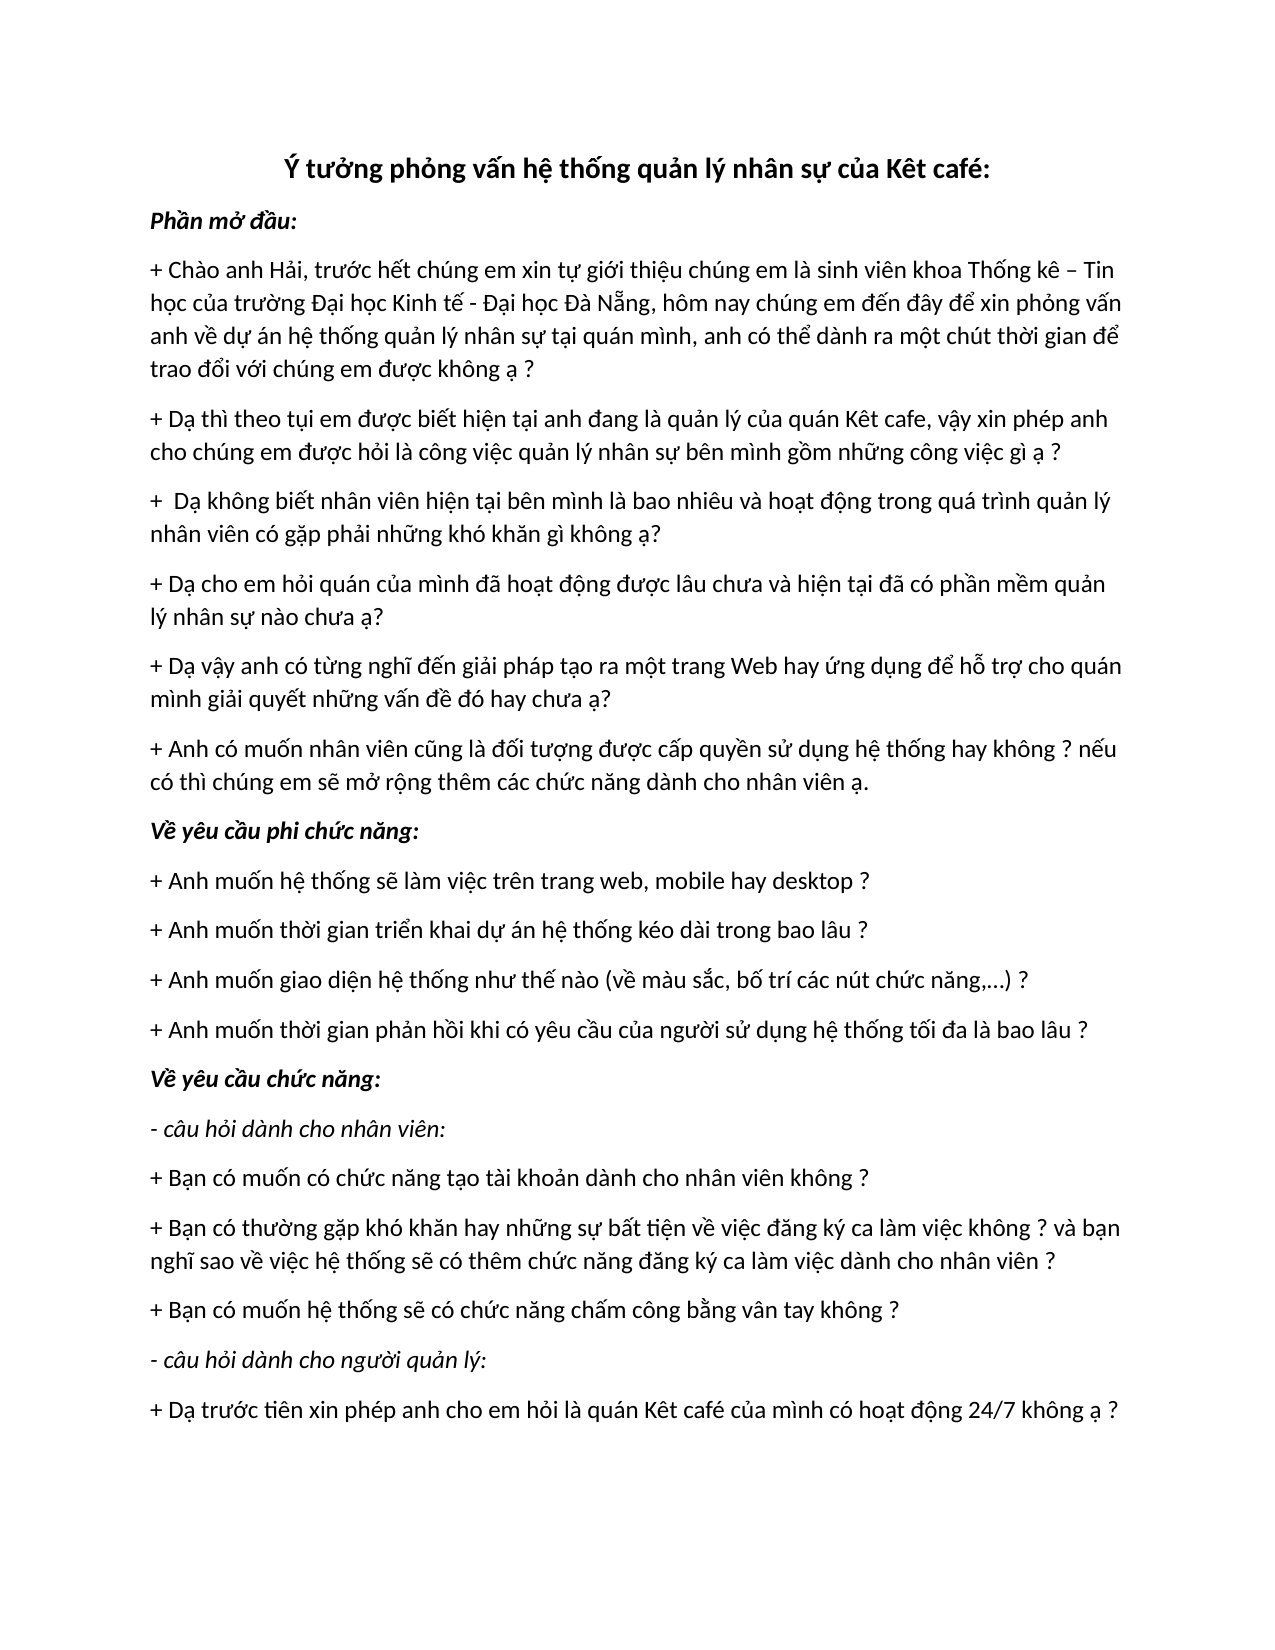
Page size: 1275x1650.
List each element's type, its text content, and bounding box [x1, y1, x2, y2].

text + Dạ cho em hỏi quán của mình đã hoạt động được lâu chưa và hiện tại đã có phần mềm quản lý nhân sự nào chưa ạ? [150, 568, 1125, 631]
text + Bạn có thường gặp khó khăn hay những sự bất tiện về việc đăng ký ca làm việc không ? và bạn nghĩ sao về việc hệ thống sẽ có thêm chức năng đăng ký ca làm việc dành cho nhân viên ? [150, 1212, 1125, 1276]
text + Anh muốn thời gian phản hồi khi có yêu cầu của người sử dụng hệ thống tối đa là bao lâu ? [150, 1014, 1125, 1044]
text + Anh có muốn nhân viên cũng là đối tượng được cấp quyền sử dụng hệ thống hay không ? nếu có thì chúng em sẽ mở rộng thêm các chức năng dành cho nhân viên ạ. [150, 733, 1125, 796]
text + Dạ không biết nhân viên hiện tại bên mình là bao nhiêu và hoạt động trong quá trình quản lý nhân viên có gặp phải những khó khăn gì không ạ? [150, 486, 1125, 549]
text Về yêu cầu chức năng: [150, 1063, 1125, 1094]
text - câu hỏi dành cho người quản lý: [150, 1344, 1125, 1375]
text Phần mở đầu: [150, 205, 1125, 236]
text + Chào anh Hải, trước hết chúng em xin tự giới thiệu chúng em là sinh viên khoa Thống kê – Tin học của trường Đại học Kinh tế - Đại học Đà Nẵng, hôm nay chúng em đến đây để xin phỏng vấn anh về dự án hệ thống quản lý nhân sự tại quán mình, anh có thể dành ra một chút thời gian để trao đổi với chúng em được không ạ ? [150, 255, 1125, 384]
text + Dạ trước tiên xin phép anh cho em hỏi là quán Kêt café của mình có hoạt động 24/7 không ạ ? [150, 1394, 1125, 1424]
text + Dạ thì theo tụi em được biết hiện tại anh đang là quản lý của quán Kêt cafe, vậy xin phép anh cho chúng em được hỏi là công việc quản lý nhân sự bên mình gồm những công việc gì ạ ? [150, 403, 1125, 466]
text Về yêu cầu phi chức năng: [150, 816, 1125, 846]
text + Anh muốn thời gian triển khai dự án hệ thống kéo dài trong bao lâu ? [150, 915, 1125, 945]
text + Dạ vậy anh có từng nghĩ đến giải pháp tạo ra một trang Web hay ứng dụng để hỗ trợ cho quán mình giải quyết những vấn đề đó hay chưa ạ? [150, 651, 1125, 714]
text + Anh muốn giao diện hệ thống như thế nào (về màu sắc, bố trí các nút chức năng,…) ? [150, 964, 1125, 995]
text - câu hỏi dành cho nhân viên: [150, 1113, 1125, 1143]
text + Anh muốn hệ thống sẽ làm việc trên trang web, mobile hay desktop ? [150, 865, 1125, 896]
text + Bạn có muốn có chức năng tạo tài khoản dành cho nhân viên không ? [150, 1163, 1125, 1193]
text + Bạn có muốn hệ thống sẽ có chức năng chấm công bằng vân tay không ? [150, 1295, 1125, 1325]
text Ý tưởng phỏng vấn hệ thống quản lý nhân sự của Kêt café: [150, 150, 1125, 186]
